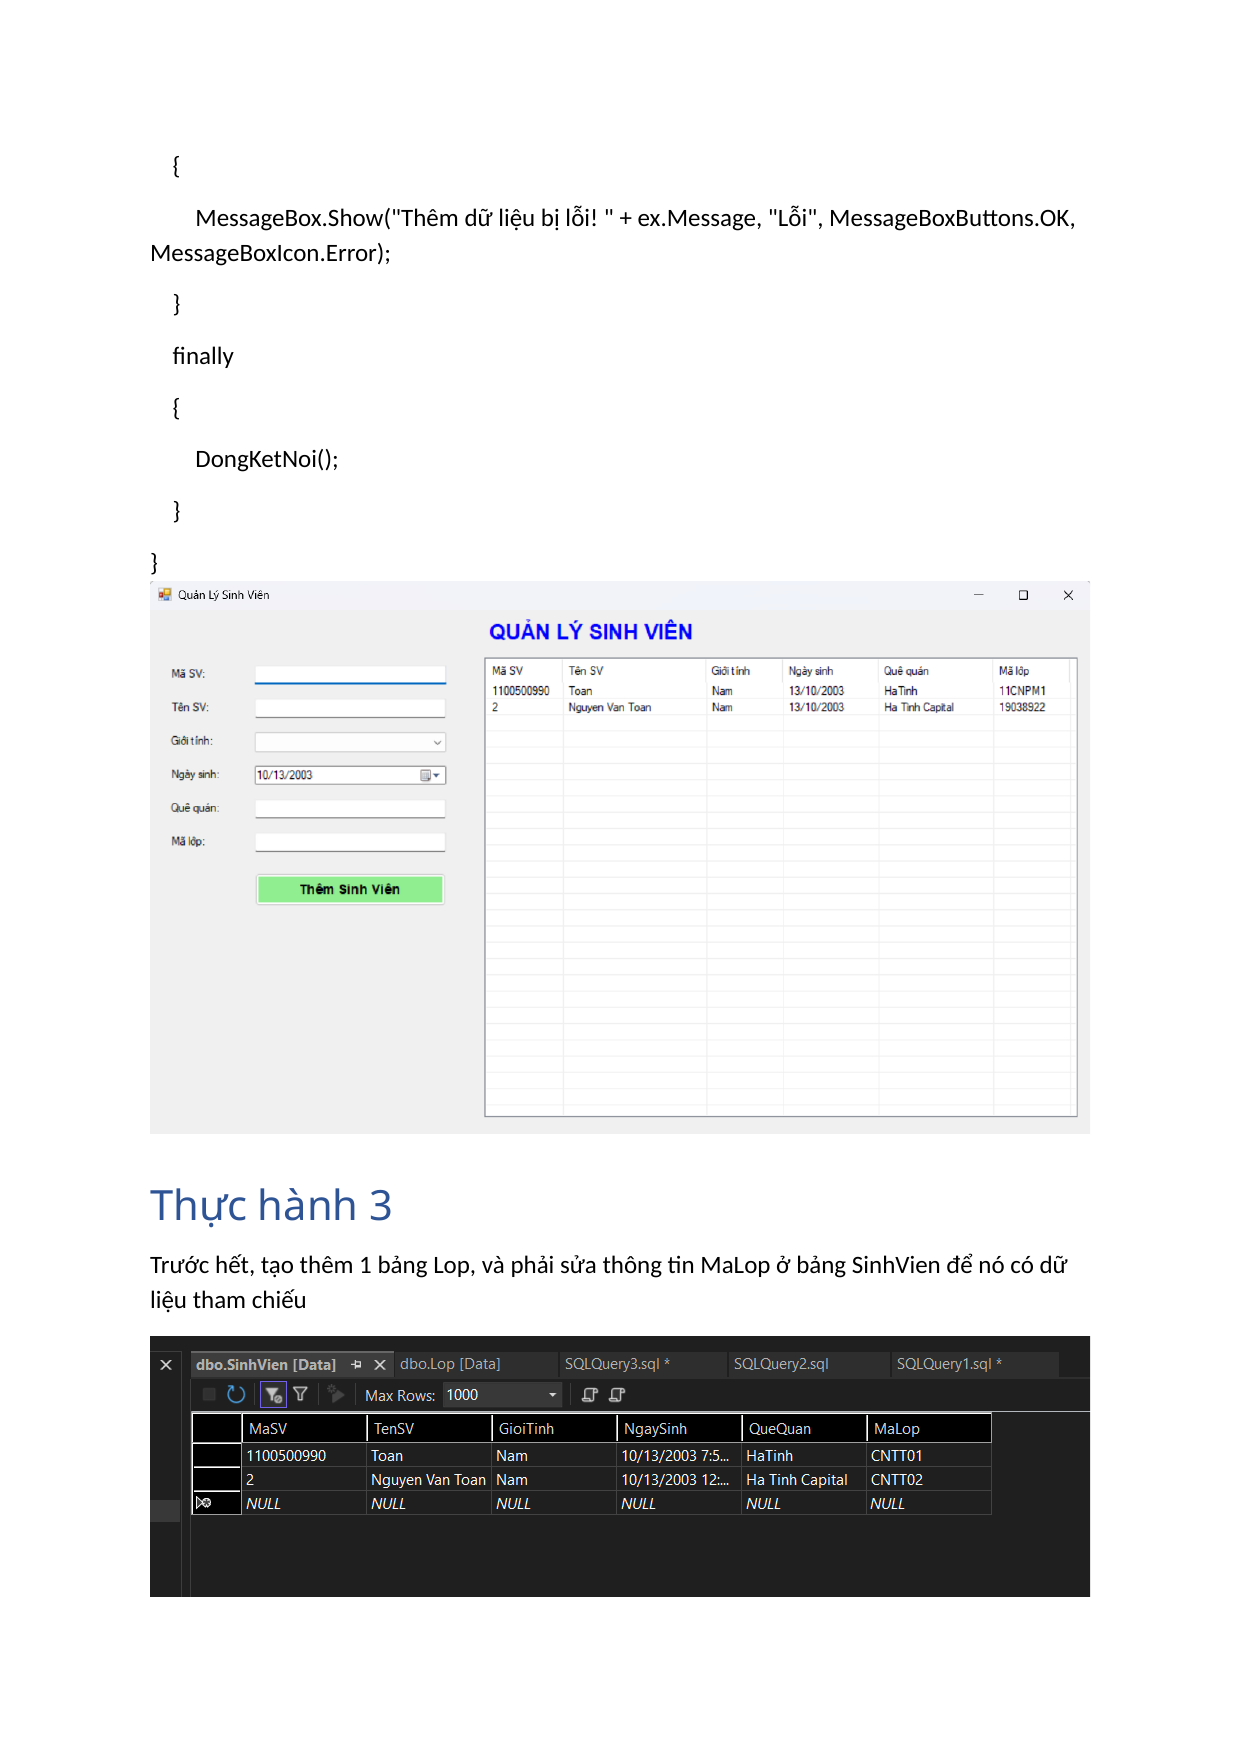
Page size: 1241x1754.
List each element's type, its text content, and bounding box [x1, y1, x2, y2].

subtitle Thực hành 3 [150, 1176, 1090, 1233]
text } [150, 495, 1090, 526]
text } [150, 288, 1090, 319]
text finally [150, 340, 1090, 371]
picture [150, 581, 1091, 1134]
text MessageBox.Show("Thêm dữ liệu bị lỗi! " + ex.Message, "Lỗi", MessageBoxButtons.OK, MessageBoxIcon.Error); [150, 202, 1090, 267]
picture [150, 1336, 1091, 1597]
text DongKetNoi(); [150, 443, 1090, 474]
text } [150, 547, 1090, 581]
text Trước hết, tạo thêm 1 bảng Lop, và phải sửa thông tin MaLop ở bảng SinhVien để nó có dữ liệu tham chiếu [150, 1249, 1090, 1315]
text { [150, 150, 1090, 181]
text { [150, 392, 1090, 422]
